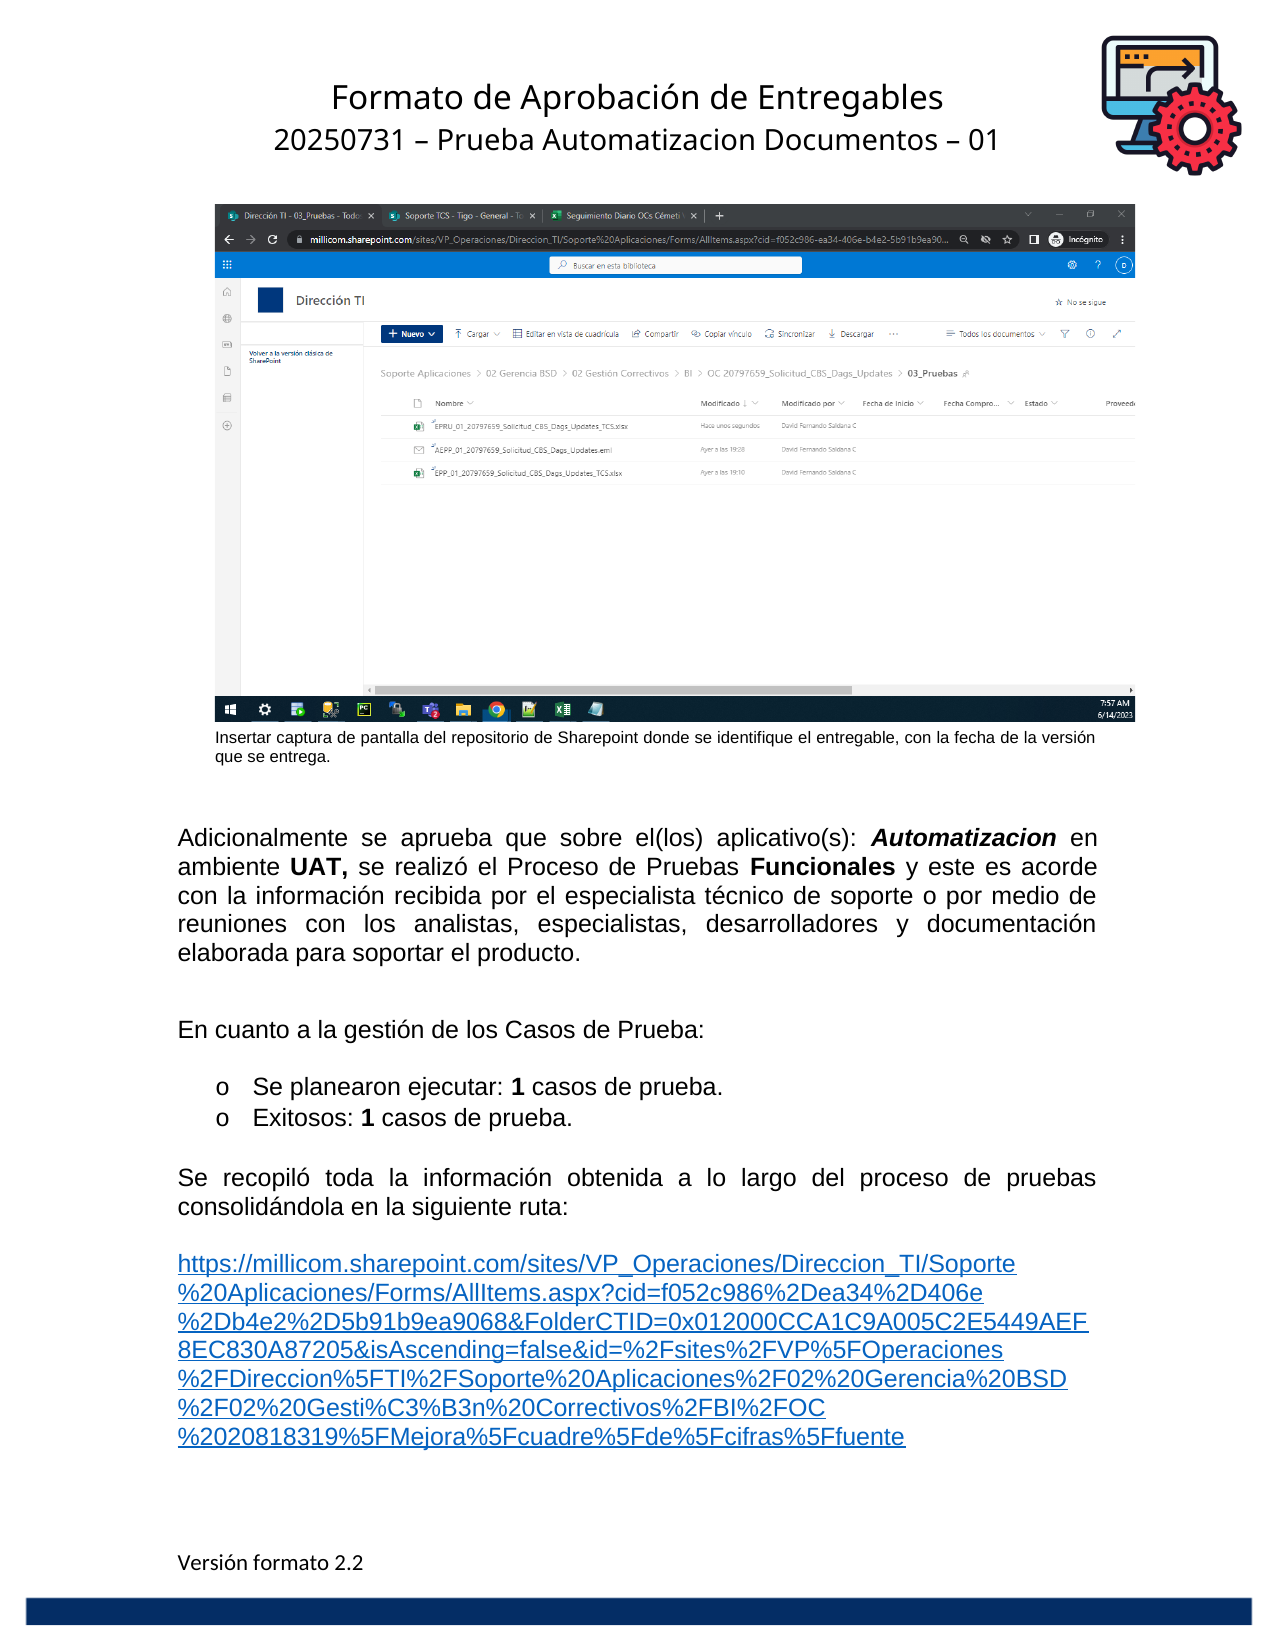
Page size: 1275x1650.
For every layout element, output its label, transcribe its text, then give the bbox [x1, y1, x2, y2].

picture [1097, 31, 1246, 180]
picture [0, 1578, 1275, 1650]
picture [214, 204, 1136, 722]
text Insertar captura de pantalla del repositorio de Sharepoint donde se identifique el entregable, con la fecha de la versión que se entrega. [215, 727, 1098, 766]
text En cuanto a la gestión de los Casos de Prueba: [177, 1015, 1098, 1043]
text Se recopiló toda la información obtenida a lo largo del proceso de pruebas consolidándola en la siguiente ruta: [177, 1163, 1098, 1220]
text Adicionalmente se aprueba que sobre el(los) aplicativo(s): Automatizacion en ambiente UAT, se realizó el Proceso de Pruebas y este es acorde con la información recibida por el especialista técnico de soporte o por medio de reuniones con los analistas, especialistas, desarrolladores y documentación elaborada para soportar el producto. [177, 823, 1098, 967]
list Se planearon ejecutar: 1 casos de prueba. [215, 1072, 1098, 1103]
list Exitosos: 1 casos de prueba. [215, 1103, 1098, 1134]
